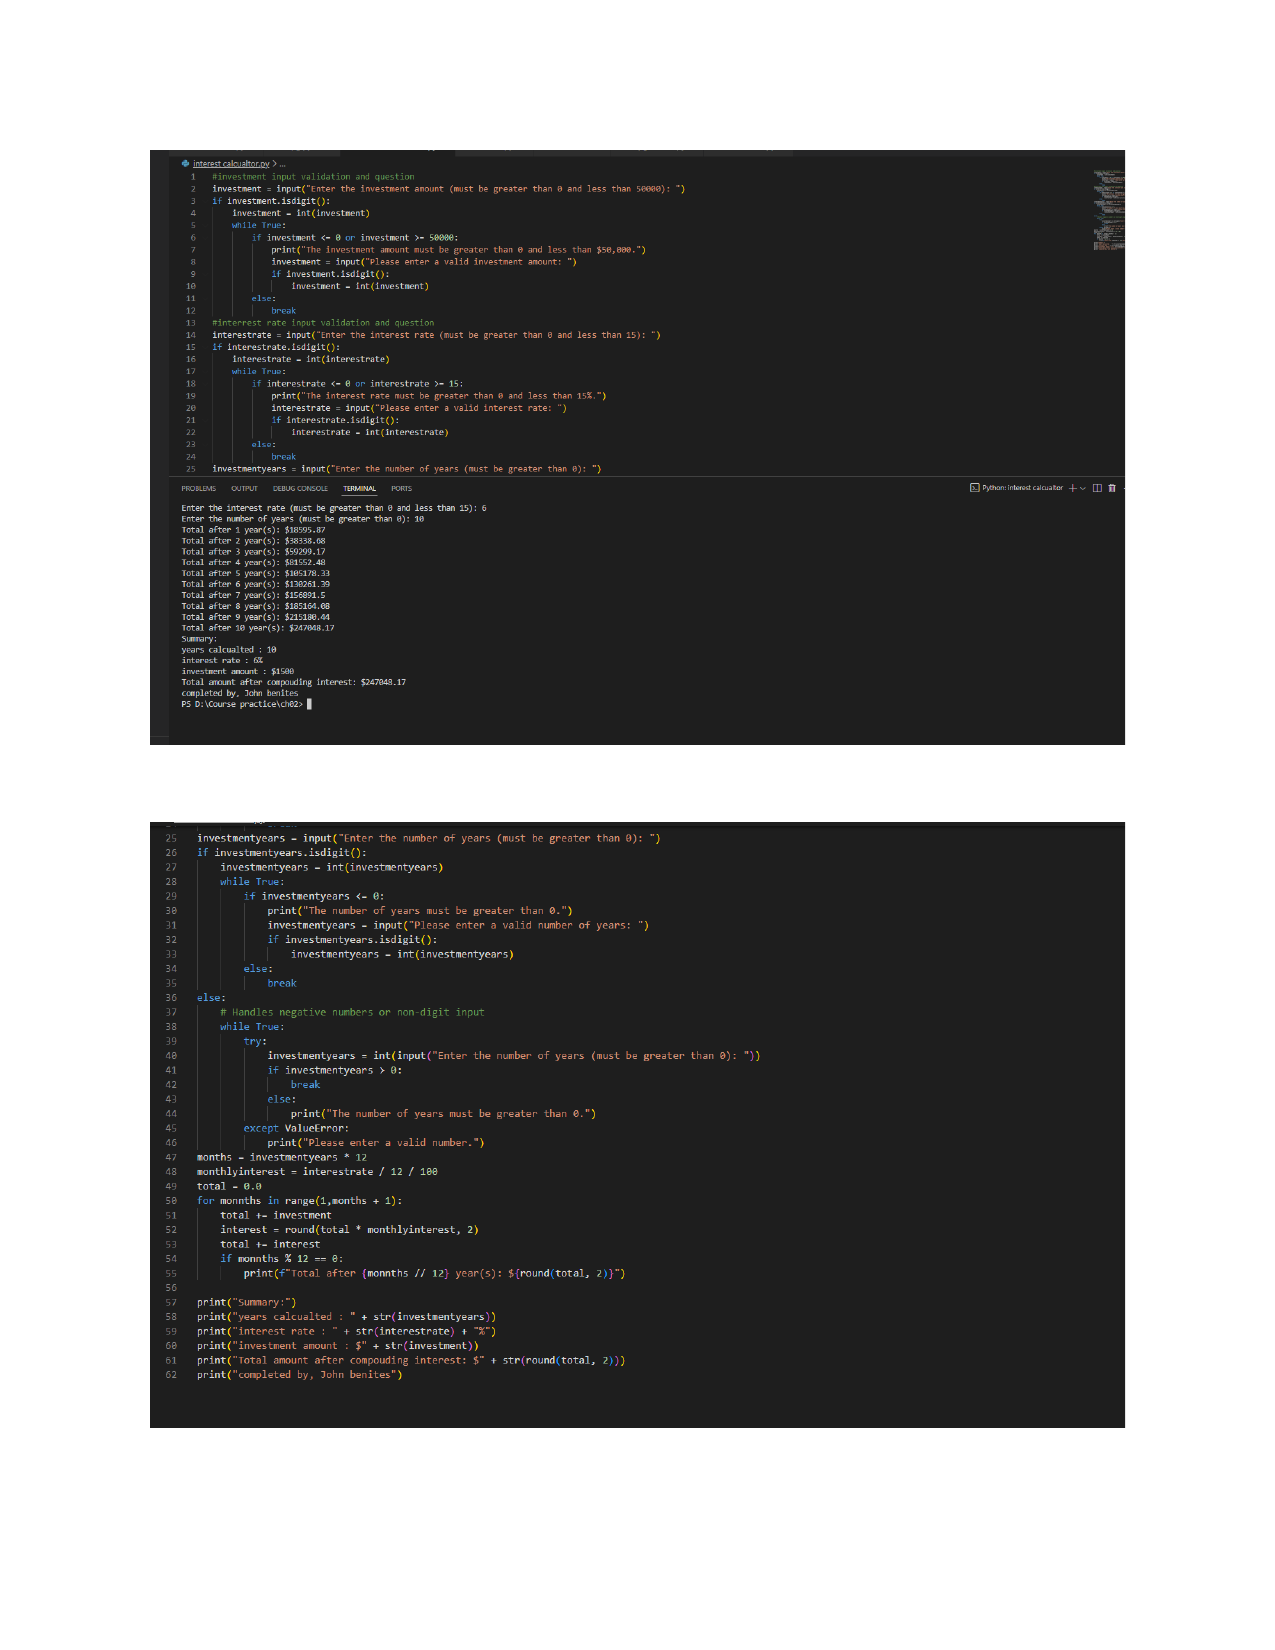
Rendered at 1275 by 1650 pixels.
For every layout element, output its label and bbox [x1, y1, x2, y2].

picture [150, 150, 1125, 745]
picture [150, 822, 1125, 1428]
